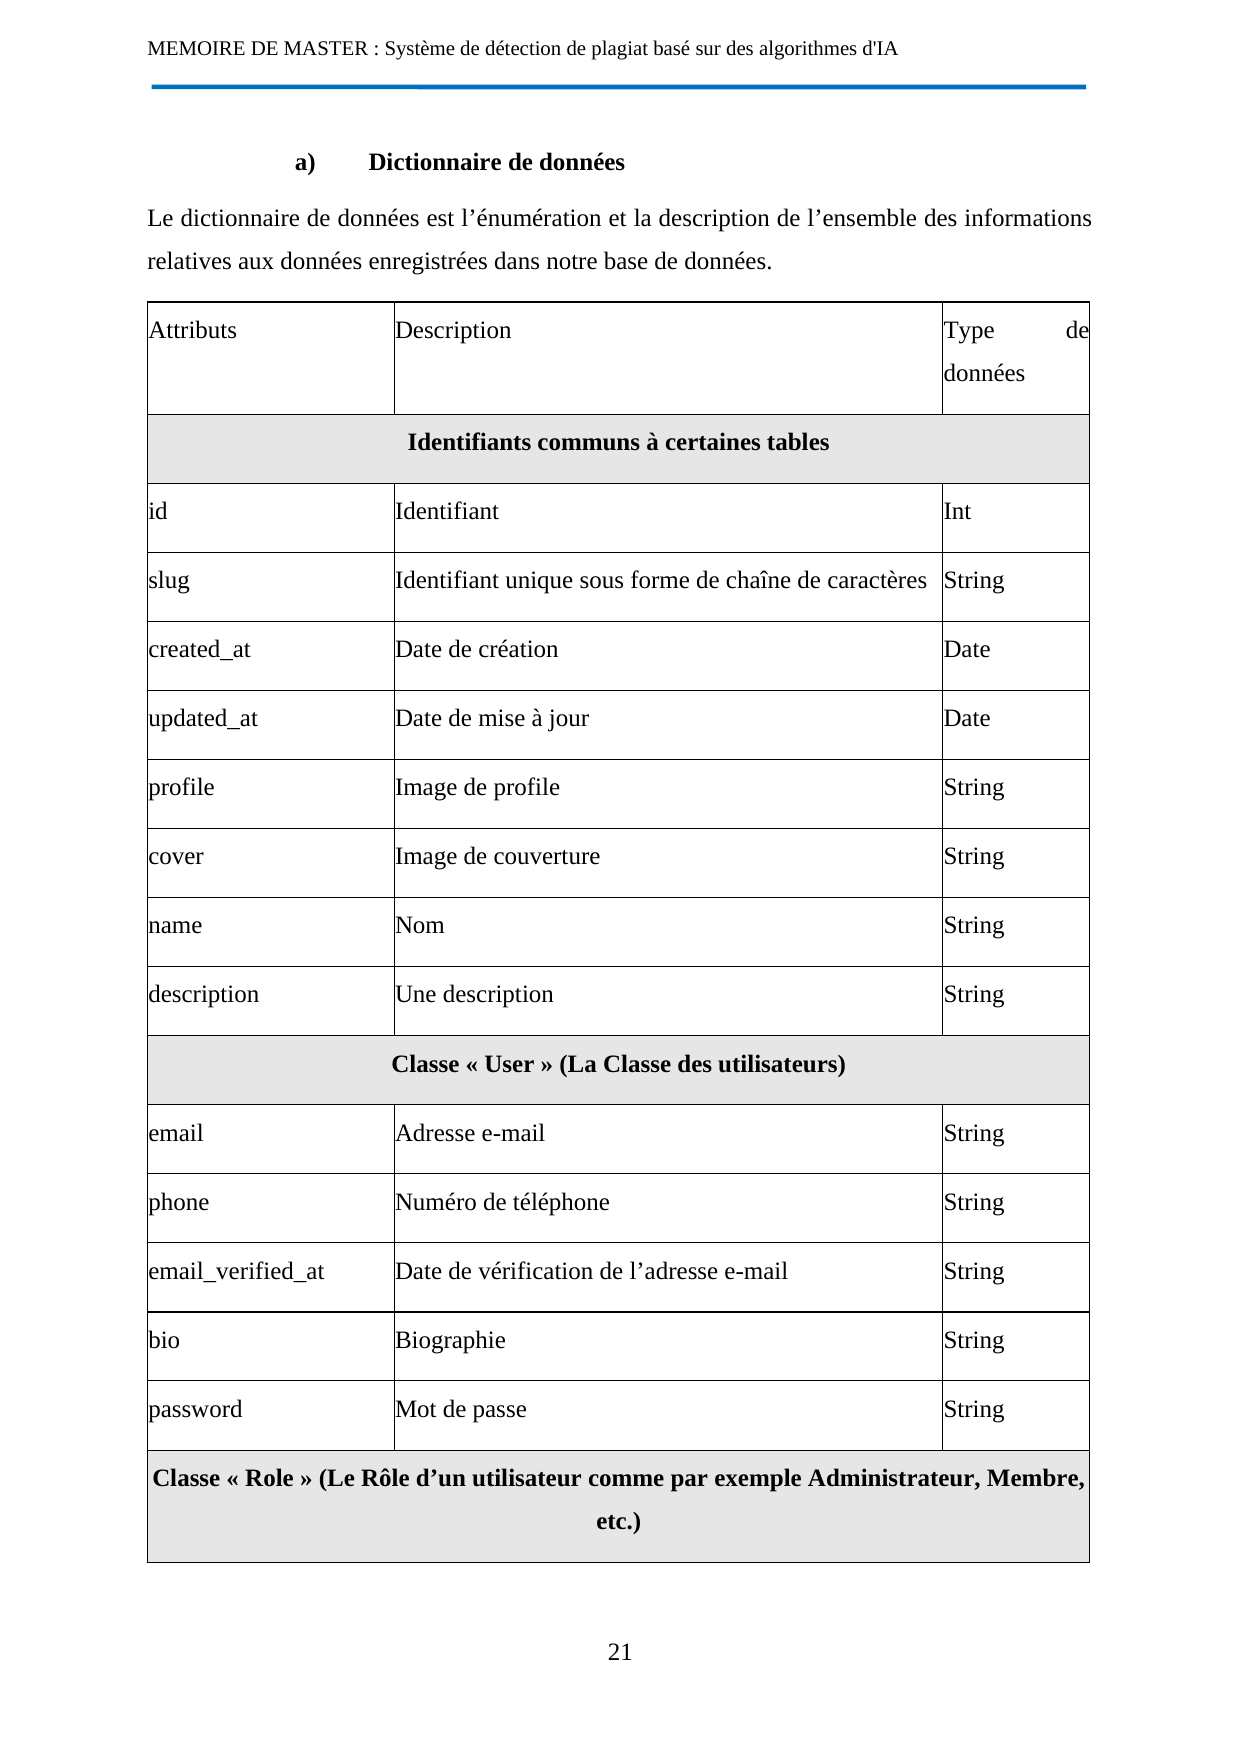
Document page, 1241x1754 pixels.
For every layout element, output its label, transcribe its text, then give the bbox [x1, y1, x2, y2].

table_cell updated_at [148, 691, 394, 759]
table_cell Adresse e-mail [395, 1105, 942, 1173]
table_cell Date de mise à jour [395, 691, 942, 759]
text Le dictionnaire de données est l’énumération et la description de l’ensemble des informations relatives aux données enregistrées dans notre base de données. [147, 203, 1093, 274]
table_cell String [943, 760, 1089, 828]
table_cell slug [148, 553, 394, 621]
table_cell cover [148, 829, 394, 897]
table_cell Numéro de téléphone [395, 1174, 942, 1242]
table_cell Image de profile [395, 760, 942, 828]
table_cell email [148, 1105, 394, 1173]
table_cell Date de création [395, 622, 942, 690]
table_cell Une description [395, 967, 942, 1035]
table_cell String [943, 553, 1089, 621]
table_cell Date [943, 622, 1089, 690]
table_cell created_at [148, 622, 394, 690]
table_cell String [943, 1174, 1089, 1242]
table_cell phone [148, 1174, 394, 1242]
table_cell String [943, 1243, 1089, 1311]
table_cell Classe « Role » (Le Rôle d’un utilisateur comme par exemple Administrateur, Membre, etc.) [148, 1451, 1089, 1562]
table_cell Classe « User » (La Classe des utilisateurs) [148, 1036, 1089, 1104]
table_cell Identifiant unique sous forme de chaîne de caractères [395, 553, 942, 621]
table_cell Biographie [395, 1313, 942, 1380]
table_cell String [943, 829, 1089, 897]
table_cell bio [148, 1313, 394, 1380]
table_cell Date de vérification de l’adresse e-mail [395, 1243, 942, 1311]
table_cell Identifiant [395, 484, 942, 552]
table_header Type de données [943, 303, 1089, 413]
table_cell String [943, 1313, 1089, 1380]
table_header Attributs [148, 303, 394, 413]
table_cell email_verified_at [148, 1243, 394, 1311]
table_cell String [943, 967, 1089, 1035]
table_cell String [943, 1381, 1089, 1449]
table_cell String [943, 898, 1089, 966]
table_cell name [148, 898, 394, 966]
table_cell Date [943, 691, 1089, 759]
table_cell description [148, 967, 394, 1035]
table_cell String [943, 1105, 1089, 1173]
table_cell Int [943, 484, 1089, 552]
table_header Description [395, 303, 942, 413]
table_cell Image de couverture [395, 829, 942, 897]
table_cell Nom [395, 898, 942, 966]
table_cell Mot de passe [395, 1381, 942, 1449]
table_cell password [148, 1381, 394, 1449]
subtitle Dictionnaire de données [294, 147, 1093, 176]
table_cell Identifiants communs à certaines tables [148, 415, 1089, 483]
table_cell id [148, 484, 394, 552]
table_cell profile [148, 760, 394, 828]
